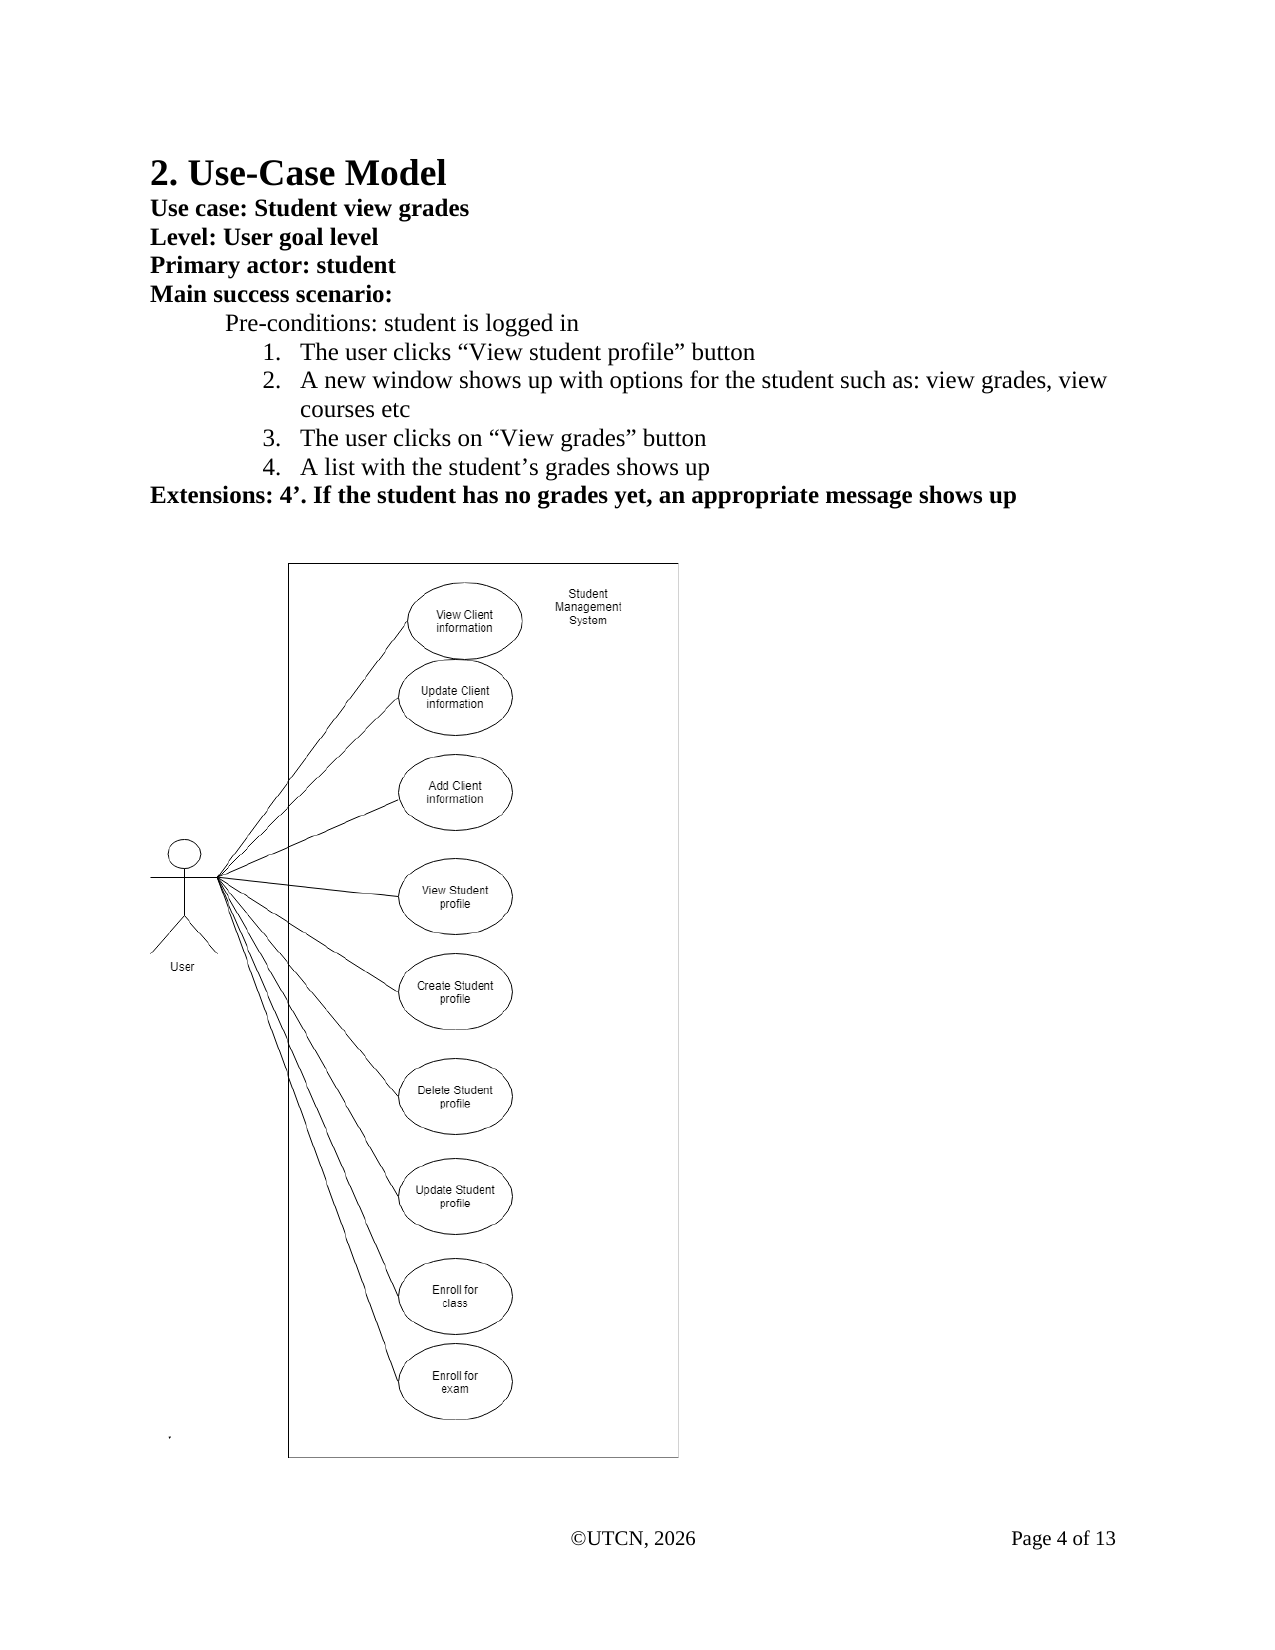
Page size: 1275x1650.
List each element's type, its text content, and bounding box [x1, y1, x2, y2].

list The user clicks on “View grades” button [262, 423, 1125, 452]
title Extensions: 4’. If the student has no grades yet, an appropriate message shows up [150, 481, 1125, 509]
title 2. Use-Case Model [150, 150, 1125, 193]
title Use case: Student view grades [150, 193, 1125, 222]
title Main success scenario: [150, 279, 1125, 308]
picture [150, 563, 679, 1458]
list A new window shows up with options for the student such as: view grades, view courses etc [262, 366, 1125, 423]
list Pre-conditions: student is logged in [225, 308, 1125, 337]
list A list with the student’s grades shows up [262, 452, 1125, 481]
title Primary actor: student [150, 251, 1125, 279]
list The user clicks “View student profile” button [262, 337, 1125, 366]
title Level: User goal level [150, 222, 1125, 251]
